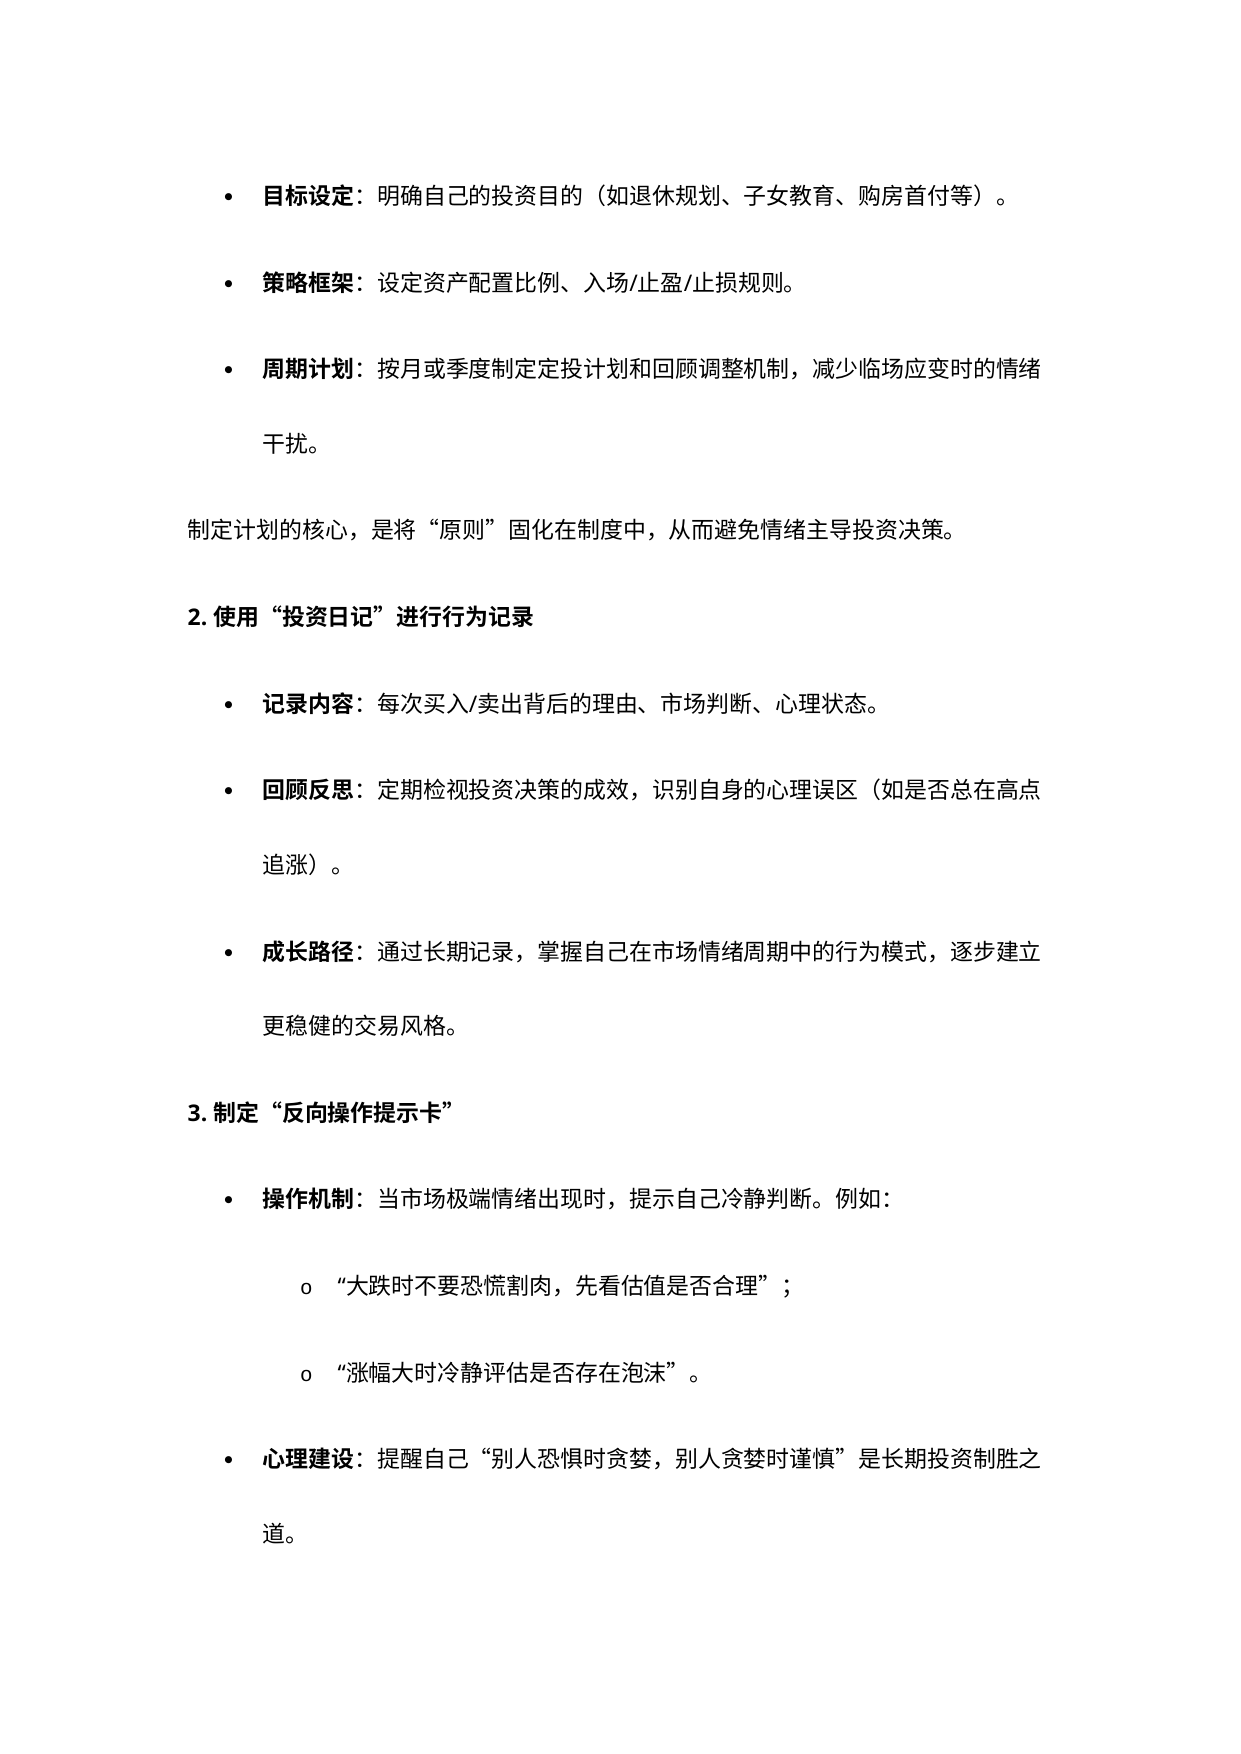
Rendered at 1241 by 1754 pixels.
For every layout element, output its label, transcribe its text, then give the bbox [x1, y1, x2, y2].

text 制定计划的核心，是将“原则”固化在制度中，从而避免情绪主导投资决策。 [187, 496, 1053, 561]
list 周期计划：按月或季度制定定投计划和回顾调整机制，减少临场应变时的情绪干扰。 [225, 335, 1053, 475]
list “涨幅大时冷静评估是否存在泡沫”。 [300, 1339, 1053, 1404]
text 3. 制定“反向操作提示卡” [187, 1079, 1053, 1144]
list 操作机制：当市场极端情绪出现时，提示自己冷静判断。例如： [225, 1166, 1053, 1231]
list 策略框架：设定资产配置比例、入场/止盈/止损规则。 [225, 248, 1053, 313]
list 目标设定：明确自己的投资目的（如退休规划、子女教育、购房首付等）。 [225, 162, 1053, 227]
list “大跌时不要恐慌割肉，先看估值是否合理”； [300, 1252, 1053, 1317]
list 成长路径：通过长期记录，掌握自己在市场情绪周期中的行为模式，逐步建立更稳健的交易风格。 [225, 918, 1053, 1057]
list 心理建设：提醒自己“别人恐惧时贪婪，别人贪婪时谨慎”是长期投资制胜之道。 [225, 1425, 1053, 1565]
text 2. 使用“投资日记”进行行为记录 [187, 583, 1053, 648]
list 记录内容：每次买入/卖出背后的理由、市场判断、心理状态。 [225, 670, 1053, 735]
list 回顾反思：定期检视投资决策的成效，识别自身的心理误区（如是否总在高点追涨）。 [225, 756, 1053, 896]
